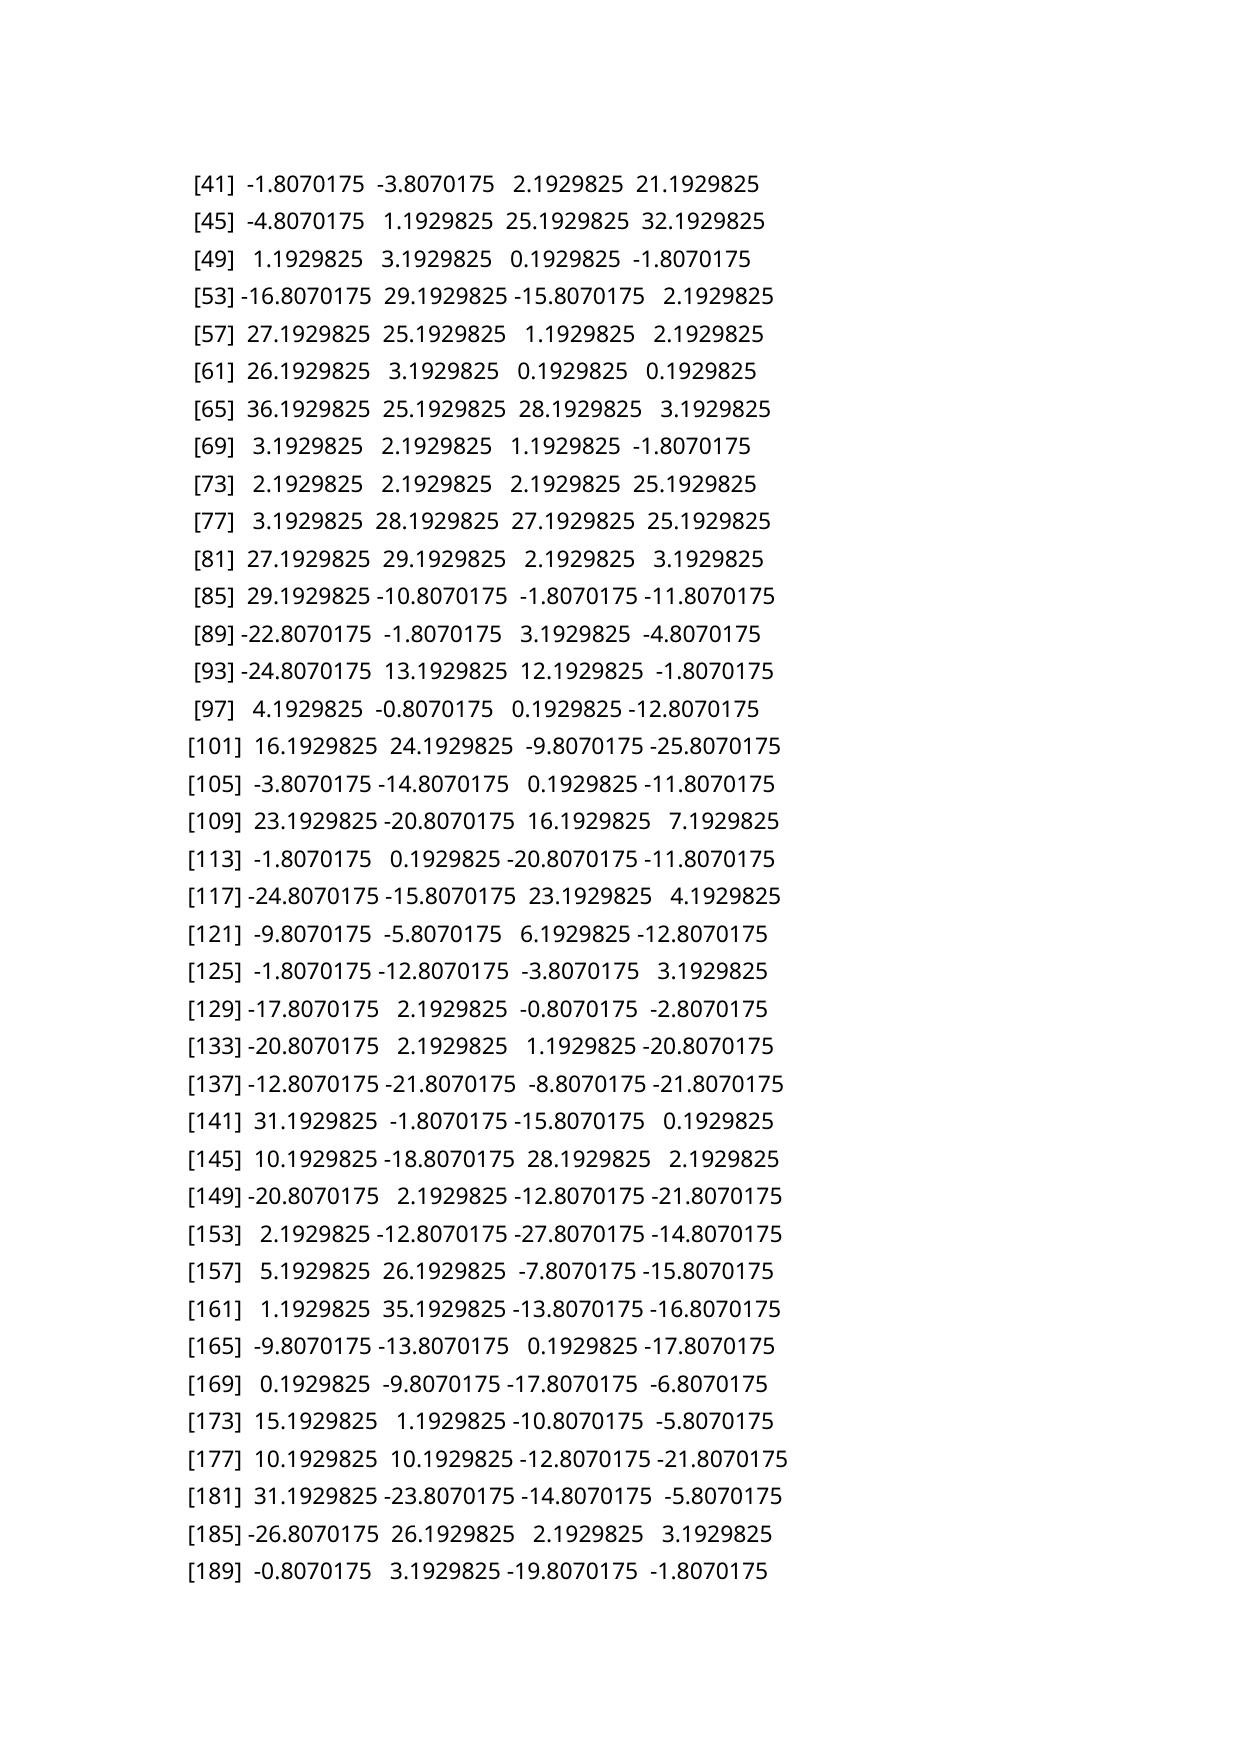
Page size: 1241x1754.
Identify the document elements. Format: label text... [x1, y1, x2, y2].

text [181] 31.1929825 -23.8070175 -14.8070175 -5.8070175 [187, 1477, 1053, 1514]
text [137] -12.8070175 -21.8070175 -8.8070175 -21.8070175 [187, 1064, 1053, 1102]
text [85] 29.1929825 -10.8070175 -1.8070175 -11.8070175 [187, 577, 1053, 614]
text [121] -9.8070175 -5.8070175 6.1929825 -12.8070175 [187, 914, 1053, 952]
text [57] 27.1929825 25.1929825 1.1929825 2.1929825 [187, 314, 1053, 352]
text [69] 3.1929825 2.1929825 1.1929825 -1.8070175 [187, 427, 1053, 464]
text [97] 4.1929825 -0.8070175 0.1929825 -12.8070175 [187, 689, 1053, 727]
text [185] -26.8070175 26.1929825 2.1929825 3.1929825 [187, 1514, 1053, 1552]
text [81] 27.1929825 29.1929825 2.1929825 3.1929825 [187, 539, 1053, 577]
text [173] 15.1929825 1.1929825 -10.8070175 -5.8070175 [187, 1402, 1053, 1439]
text [73] 2.1929825 2.1929825 2.1929825 25.1929825 [187, 464, 1053, 502]
text [49] 1.1929825 3.1929825 0.1929825 -1.8070175 [187, 239, 1053, 277]
text [117] -24.8070175 -15.8070175 23.1929825 4.1929825 [187, 877, 1053, 914]
text [101] 16.1929825 24.1929825 -9.8070175 -25.8070175 [187, 727, 1053, 764]
text [169] 0.1929825 -9.8070175 -17.8070175 -6.8070175 [187, 1364, 1053, 1402]
text [65] 36.1929825 25.1929825 28.1929825 3.1929825 [187, 389, 1053, 427]
text [141] 31.1929825 -1.8070175 -15.8070175 0.1929825 [187, 1102, 1053, 1139]
text [157] 5.1929825 26.1929825 -7.8070175 -15.8070175 [187, 1252, 1053, 1289]
text [89] -22.8070175 -1.8070175 3.1929825 -4.8070175 [187, 614, 1053, 652]
text [109] 23.1929825 -20.8070175 16.1929825 7.1929825 [187, 802, 1053, 839]
text [153] 2.1929825 -12.8070175 -27.8070175 -14.8070175 [187, 1214, 1053, 1252]
text [113] -1.8070175 0.1929825 -20.8070175 -11.8070175 [187, 839, 1053, 877]
text [105] -3.8070175 -14.8070175 0.1929825 -11.8070175 [187, 764, 1053, 802]
text [125] -1.8070175 -12.8070175 -3.8070175 3.1929825 [187, 952, 1053, 989]
text [45] -4.8070175 1.1929825 25.1929825 32.1929825 [187, 202, 1053, 239]
text [133] -20.8070175 2.1929825 1.1929825 -20.8070175 [187, 1027, 1053, 1064]
text [129] -17.8070175 2.1929825 -0.8070175 -2.8070175 [187, 989, 1053, 1027]
text [145] 10.1929825 -18.8070175 28.1929825 2.1929825 [187, 1139, 1053, 1177]
text [41] -1.8070175 -3.8070175 2.1929825 21.1929825 [187, 164, 1053, 202]
text [61] 26.1929825 3.1929825 0.1929825 0.1929825 [187, 352, 1053, 389]
text [53] -16.8070175 29.1929825 -15.8070175 2.1929825 [187, 277, 1053, 314]
text [93] -24.8070175 13.1929825 12.1929825 -1.8070175 [187, 652, 1053, 689]
text [177] 10.1929825 10.1929825 -12.8070175 -21.8070175 [187, 1439, 1053, 1477]
text [161] 1.1929825 35.1929825 -13.8070175 -16.8070175 [187, 1289, 1053, 1327]
text [77] 3.1929825 28.1929825 27.1929825 25.1929825 [187, 502, 1053, 539]
text [149] -20.8070175 2.1929825 -12.8070175 -21.8070175 [187, 1177, 1053, 1214]
text [165] -9.8070175 -13.8070175 0.1929825 -17.8070175 [187, 1327, 1053, 1364]
text [189] -0.8070175 3.1929825 -19.8070175 -1.8070175 [187, 1552, 1053, 1589]
